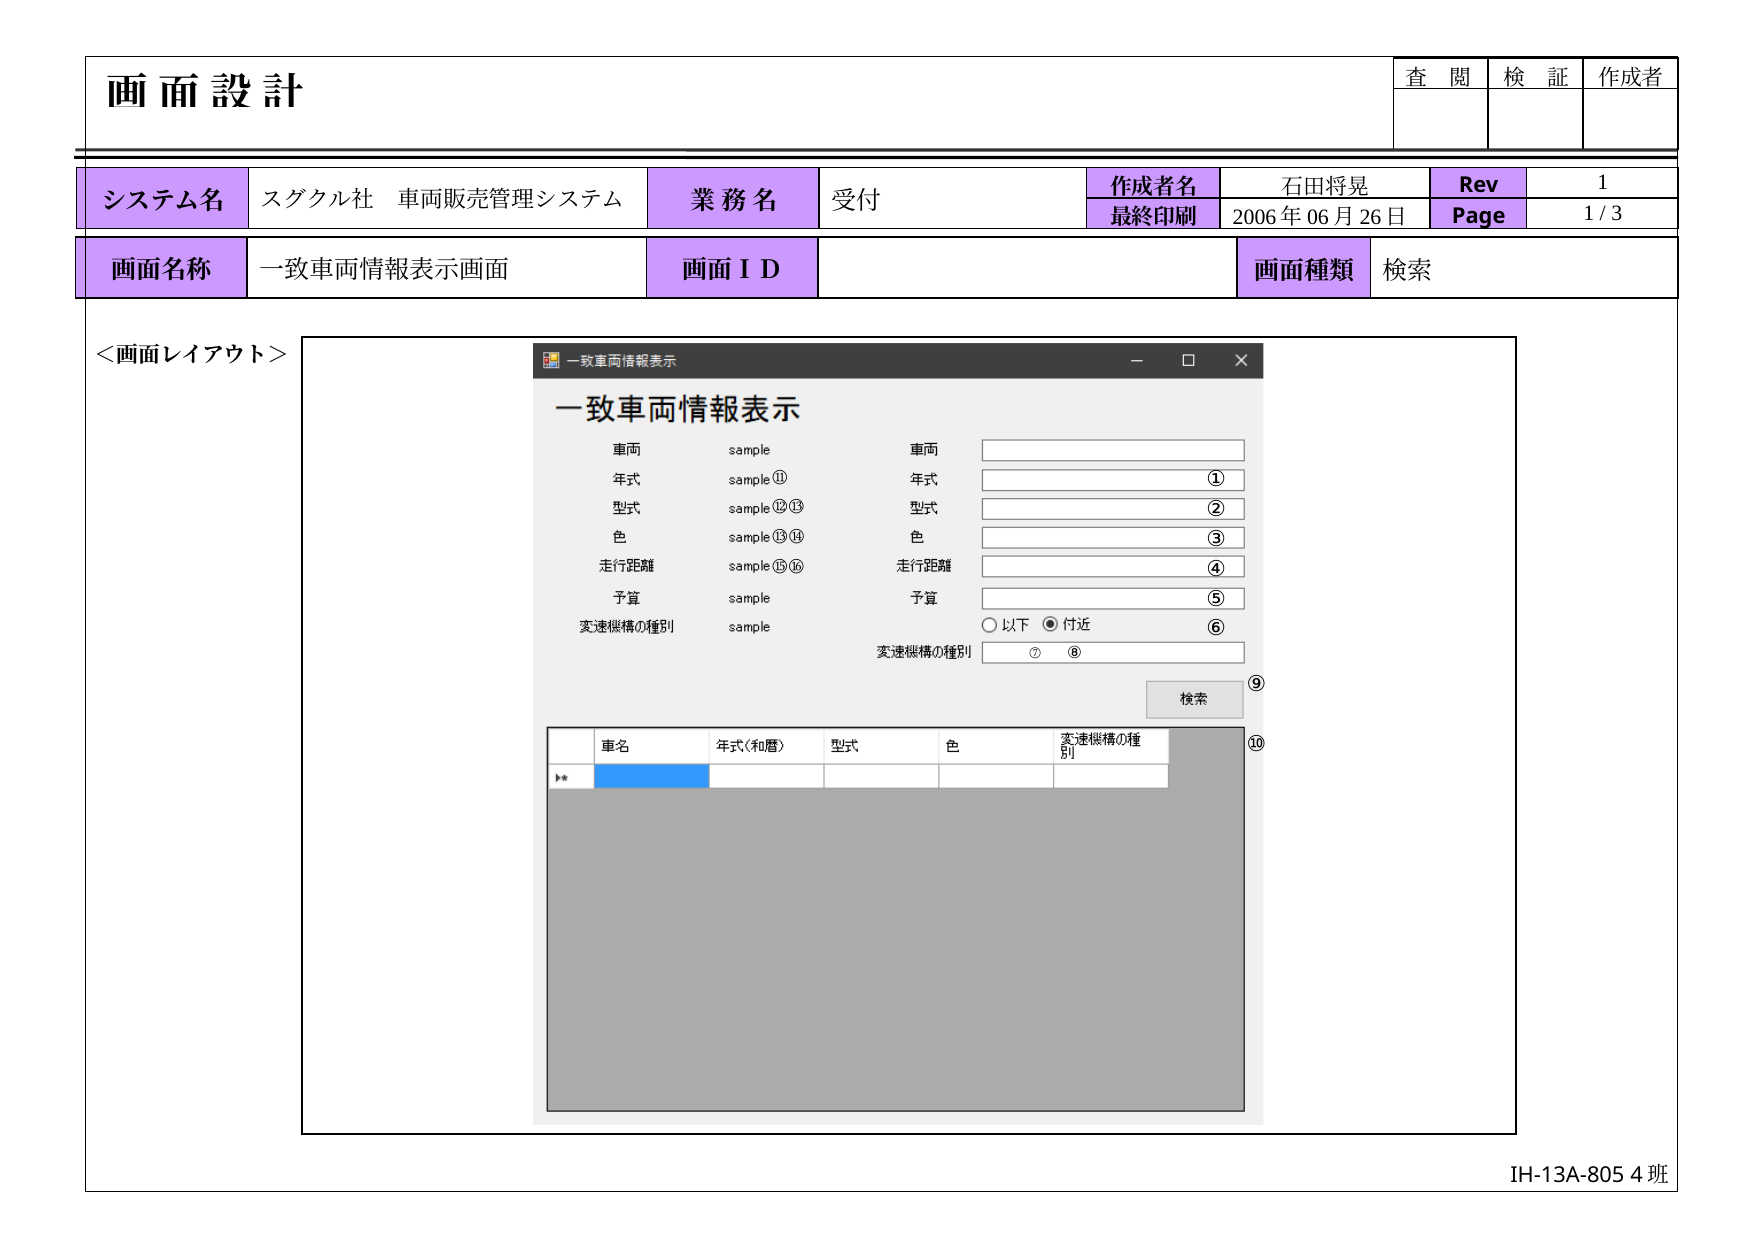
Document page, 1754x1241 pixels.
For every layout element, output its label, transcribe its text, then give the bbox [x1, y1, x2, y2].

picture [533, 343, 1264, 1125]
text ＜画面レイアウト＞ [94, 322, 1669, 383]
